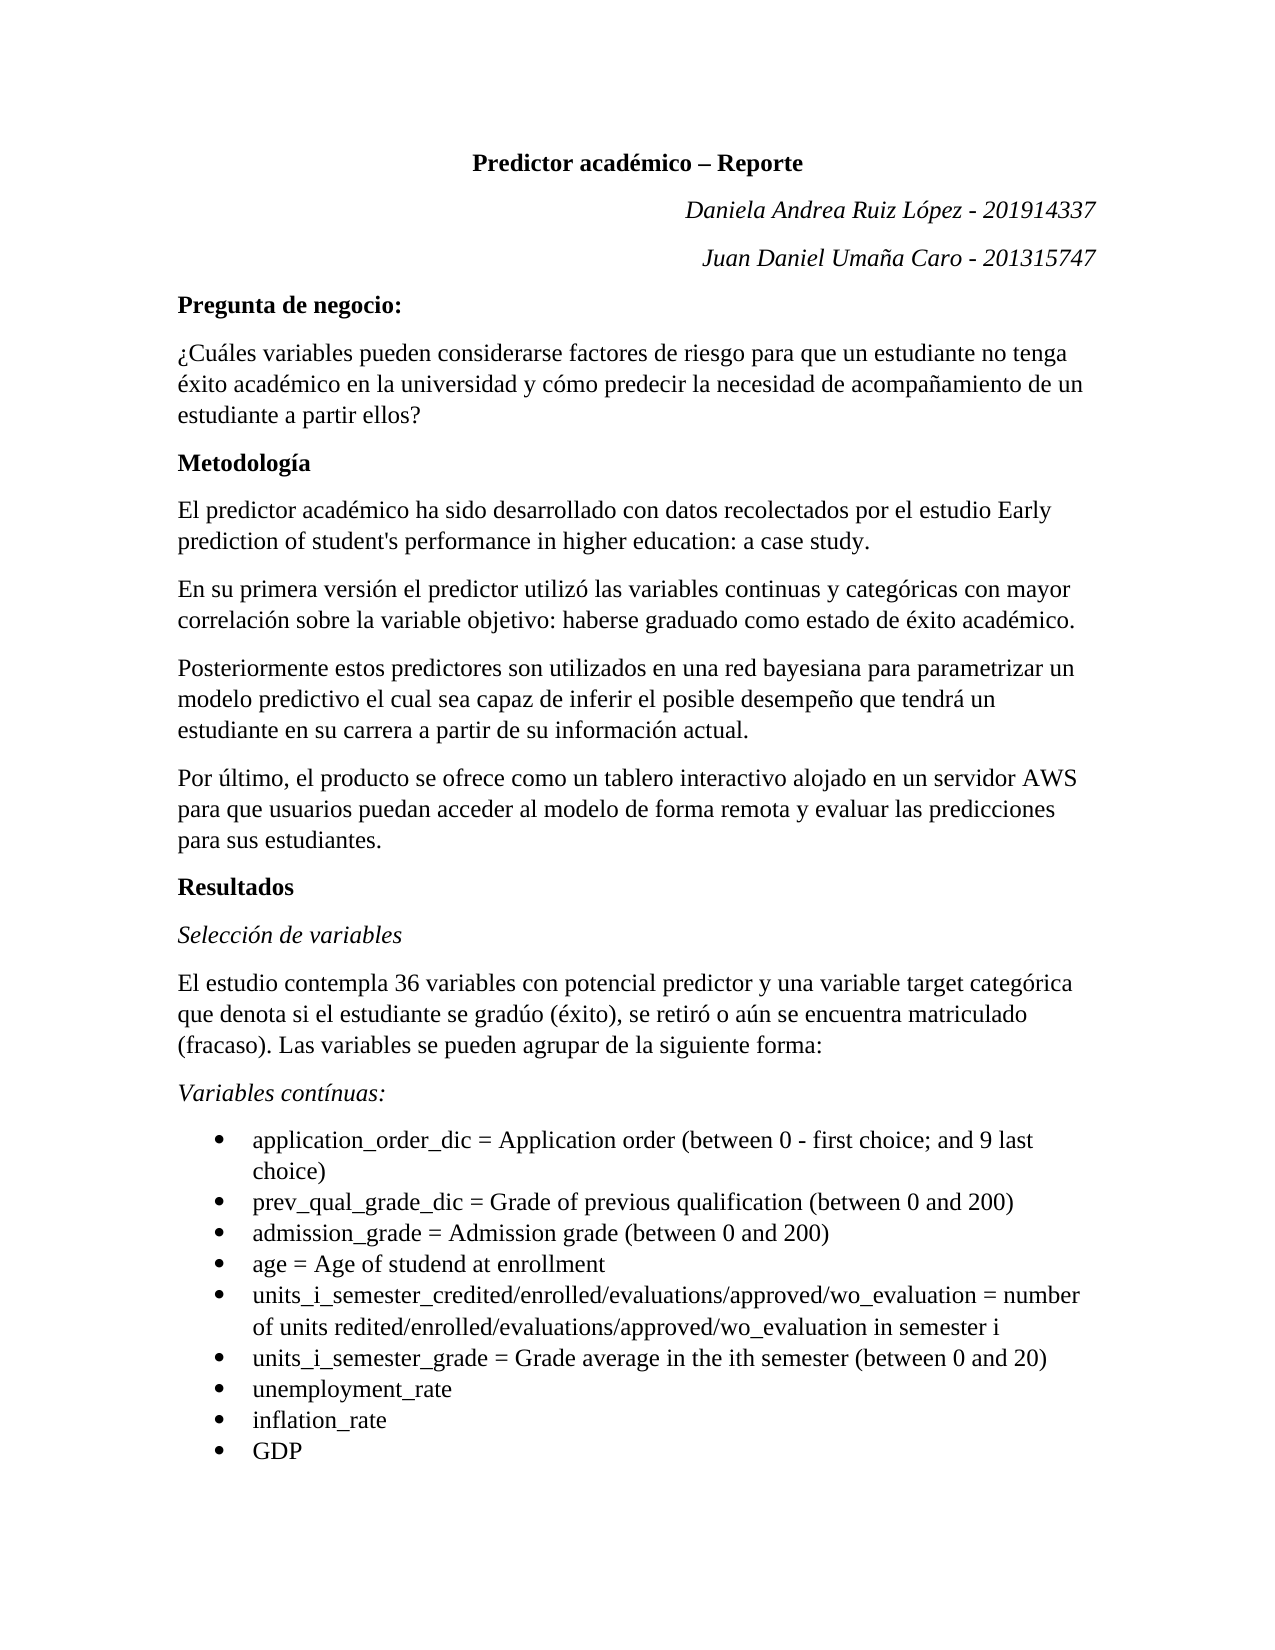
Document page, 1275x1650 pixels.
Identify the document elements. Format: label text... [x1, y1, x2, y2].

list prev_qual_grade_dic = Grade of previous qualification (between 0 and 200) [215, 1187, 1098, 1216]
text Posteriormente estos predictores son utilizados en una red bayesiana para parametrizar un modelo predictivo el cual sea capaz de inferir el posible desempeño que tendrá un estudiante en su carrera a partir de su información actual. [177, 653, 1098, 744]
text Juan Daniel Umaña Caro - 201315747 [177, 243, 1098, 271]
list units_i_semester_grade = Grade average in the ith semester (between 0 and 20) [215, 1343, 1098, 1371]
list units_i_semester_credited/enrolled/evaluations/approved/wo_evaluation = number of units redited/enrolled/evaluations/approved/wo_evaluation in semester i [215, 1281, 1098, 1340]
text Pregunta de negocio: [177, 290, 1098, 319]
list GDP [215, 1436, 1098, 1464]
text En su primera versión el predictor utilizó las variables continuas y categóricas con mayor correlación sobre la variable objetivo: haberse graduado como estado de éxito académico. [177, 574, 1098, 634]
list unemployment_rate [215, 1374, 1098, 1402]
text Selección de variables [177, 920, 1098, 949]
list admission_grade = Admission grade (between 0 and 200) [215, 1218, 1098, 1247]
text Metodología [177, 448, 1098, 476]
text Por último, el producto se ofrece como un tablero interactivo alojado en un servidor AWS para que usuarios puedan acceder al modelo de forma remota y evaluar las predicciones para sus estudiantes. [177, 763, 1098, 853]
text Daniela Andrea Ruiz López - 201914337 [177, 195, 1098, 224]
text El predictor académico ha sido desarrollado con datos recolectados por el estudio Early prediction of student's performance in higher education: a case study. [177, 495, 1098, 555]
list inflation_rate [215, 1405, 1098, 1433]
text Resultados [177, 872, 1098, 901]
list application_order_dic = Application order (between 0 - first choice; and 9 last choice) [215, 1125, 1098, 1185]
text Predictor académico – Reporte [177, 148, 1098, 176]
list age = Age of studend at enrollment [215, 1249, 1098, 1278]
text El estudio contempla 36 variables con potencial predictor y una variable target categórica que denota si el estudiante se gradúo (éxito), se retiró o aún se encuentra matriculado (fracaso). Las variables se pueden agrupar de la siguiente forma: [177, 968, 1098, 1059]
text Variables contínuas: [177, 1078, 1098, 1106]
text ¿Cuáles variables pueden considerarse factores de riesgo para que un estudiante no tenga éxito académico en la universidad y cómo predecir la necesidad de acompañamiento de un estudiante a partir ellos? [177, 338, 1098, 429]
